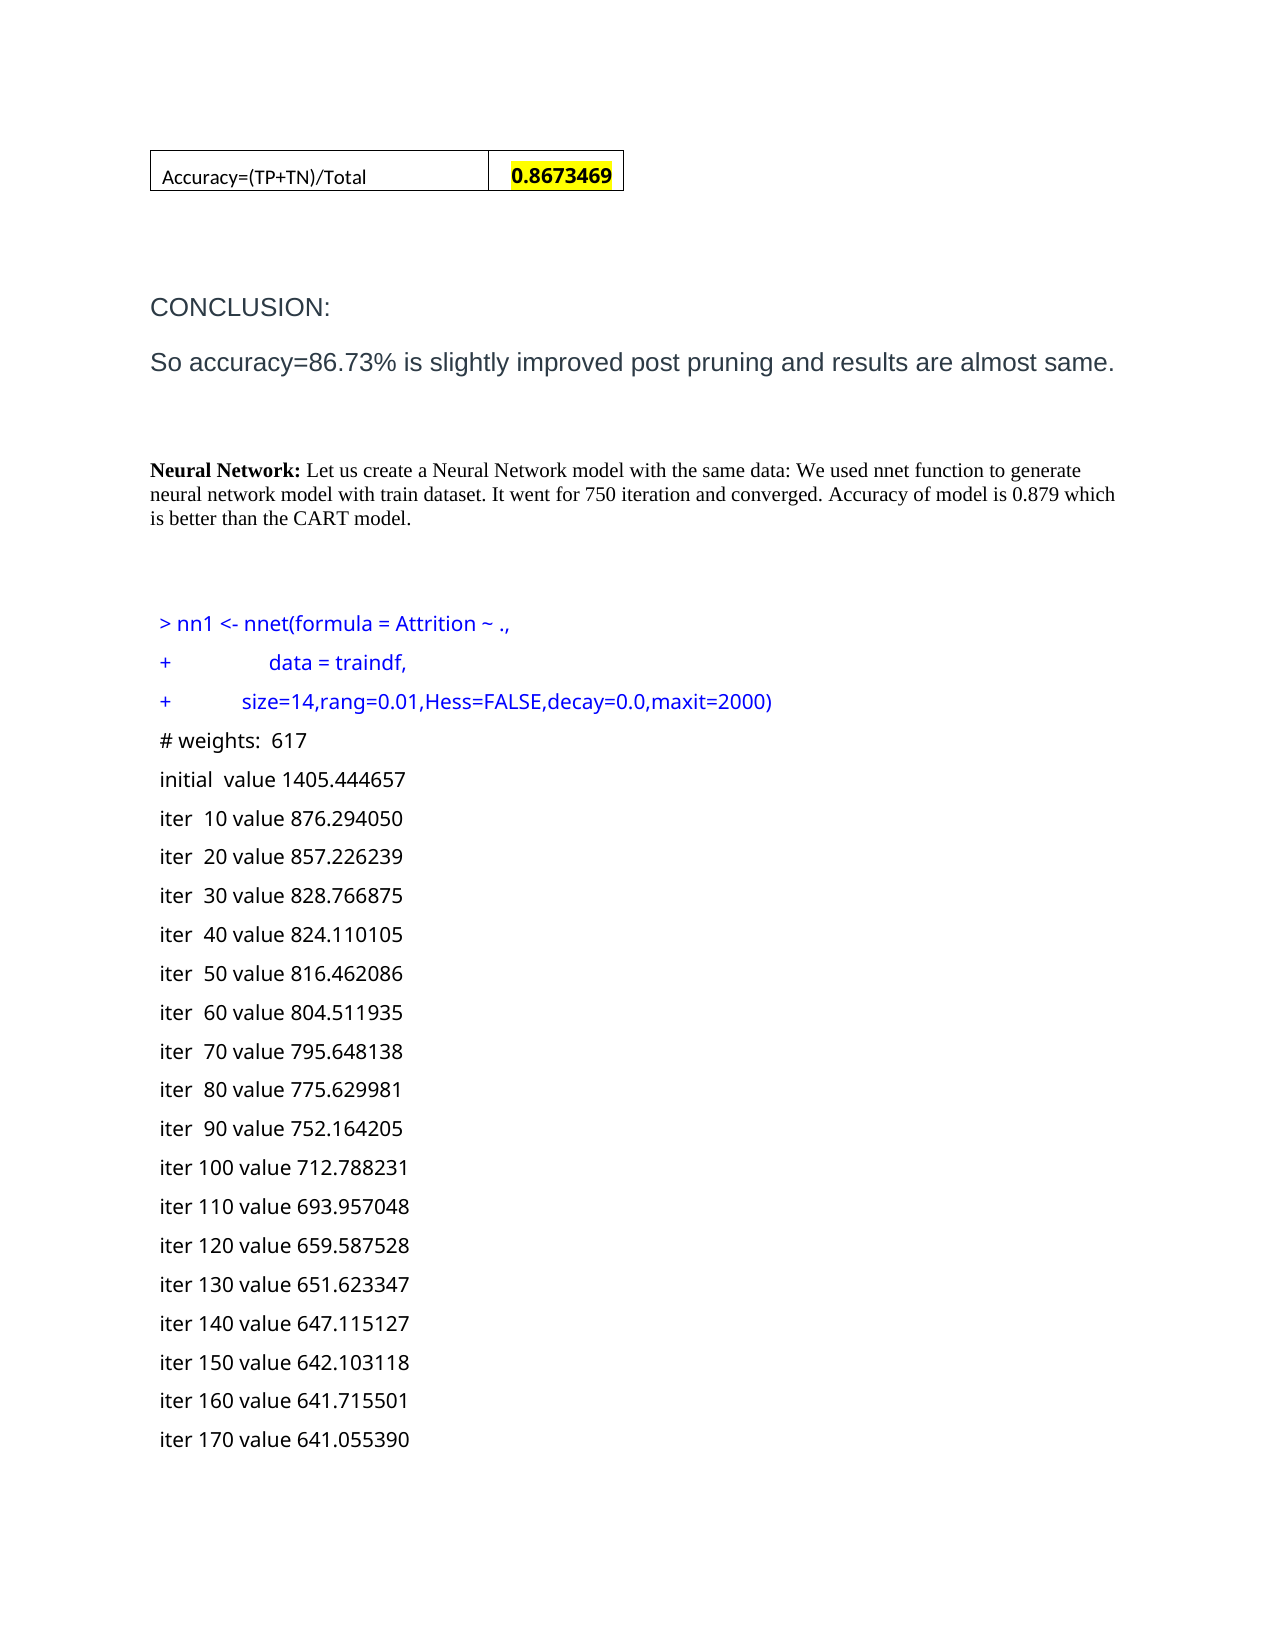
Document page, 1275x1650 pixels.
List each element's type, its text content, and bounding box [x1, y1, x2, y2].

text So accuracy=86.73% is slightly improved post pruning and results are almost same. [150, 347, 1125, 377]
text Neural Network: Let us create a Neural Network model with the same data: We used nnet function to generate neural network model with train dataset. It went for 750 iteration and converged. Accuracy of model is 0.879 which is better than the CART model. [150, 458, 1125, 530]
table_cell Accuracy=(TP+TN)/Total [151, 151, 488, 190]
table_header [150, 599, 1275, 1466]
text CONCLUSION: [150, 292, 1125, 322]
table_cell 0.8673469 [489, 151, 623, 190]
